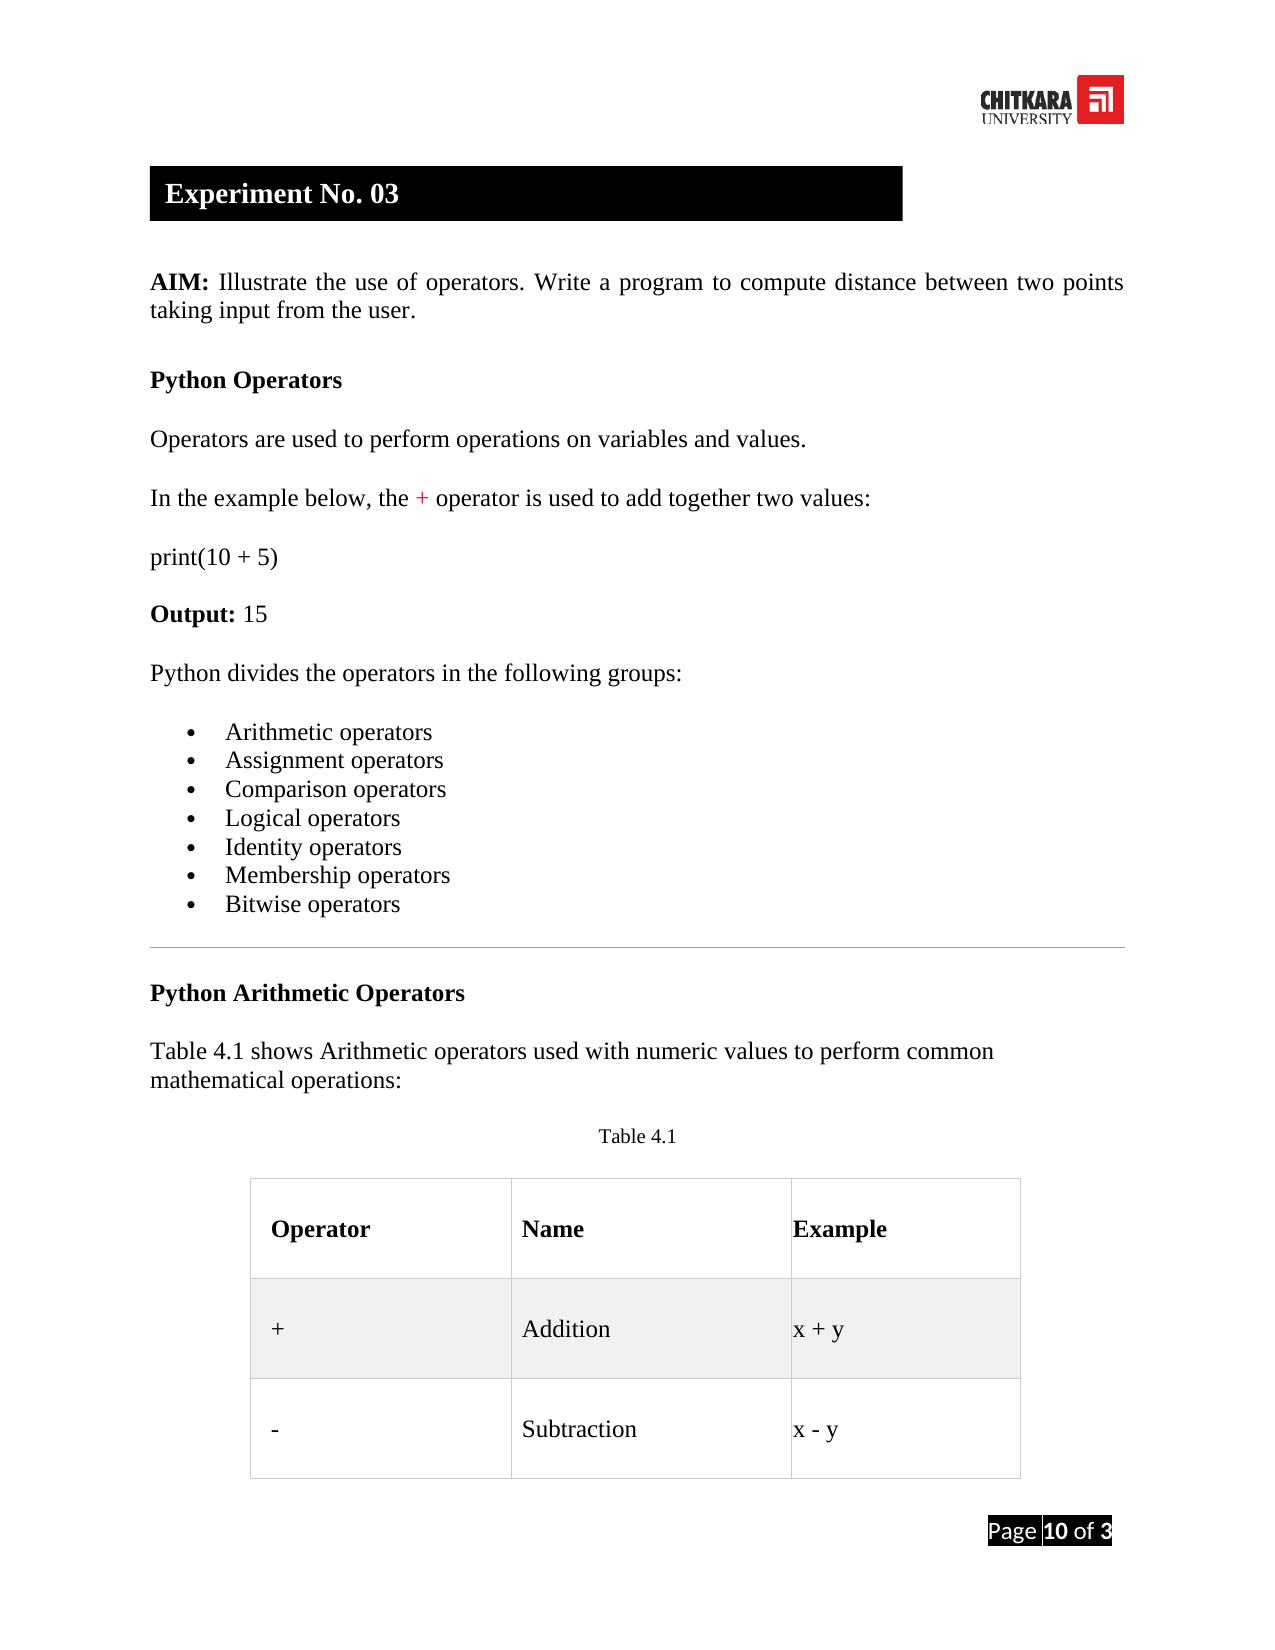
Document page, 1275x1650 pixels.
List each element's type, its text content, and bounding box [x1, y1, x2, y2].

text Table 4.1 [150, 1124, 1125, 1148]
table_header Example [792, 1179, 1020, 1278]
table_cell x + y [792, 1279, 1020, 1378]
list Bitwise operators [187, 889, 1125, 918]
list Assignment operators [187, 746, 1125, 774]
table_header Name [512, 1179, 791, 1278]
table_cell Addition [512, 1279, 791, 1378]
list Membership operators [187, 861, 1125, 889]
text In the example below, the + operator is used to add together two values: [150, 483, 1125, 512]
list Arithmetic operators [187, 717, 1125, 746]
table_header Operator [251, 1179, 511, 1278]
text Python Arithmetic Operators [150, 948, 1125, 1006]
list Logical operators [187, 803, 1125, 832]
text AIM: Illustrate the use of operators. Write a program to compute distance between two points taking input from the user. [150, 267, 1125, 324]
picture [981, 75, 1124, 124]
table_cell - [251, 1379, 511, 1477]
subtitle Python Operators [150, 366, 1125, 394]
table_cell + [251, 1279, 511, 1378]
text print(10 + 5) [150, 542, 1125, 571]
table_cell x - y [792, 1379, 1020, 1477]
text Table 4.1 shows Arithmetic operators used with numeric values to perform common mathematical operations: [150, 1036, 1125, 1094]
list Comparison operators [187, 774, 1125, 803]
text Operators are used to perform operations on variables and values. [150, 424, 1125, 453]
table_cell Subtraction [512, 1379, 791, 1477]
list Identity operators [187, 832, 1125, 861]
text Output: 15 [150, 599, 1125, 628]
text Python divides the operators in the following groups: [150, 658, 1125, 687]
